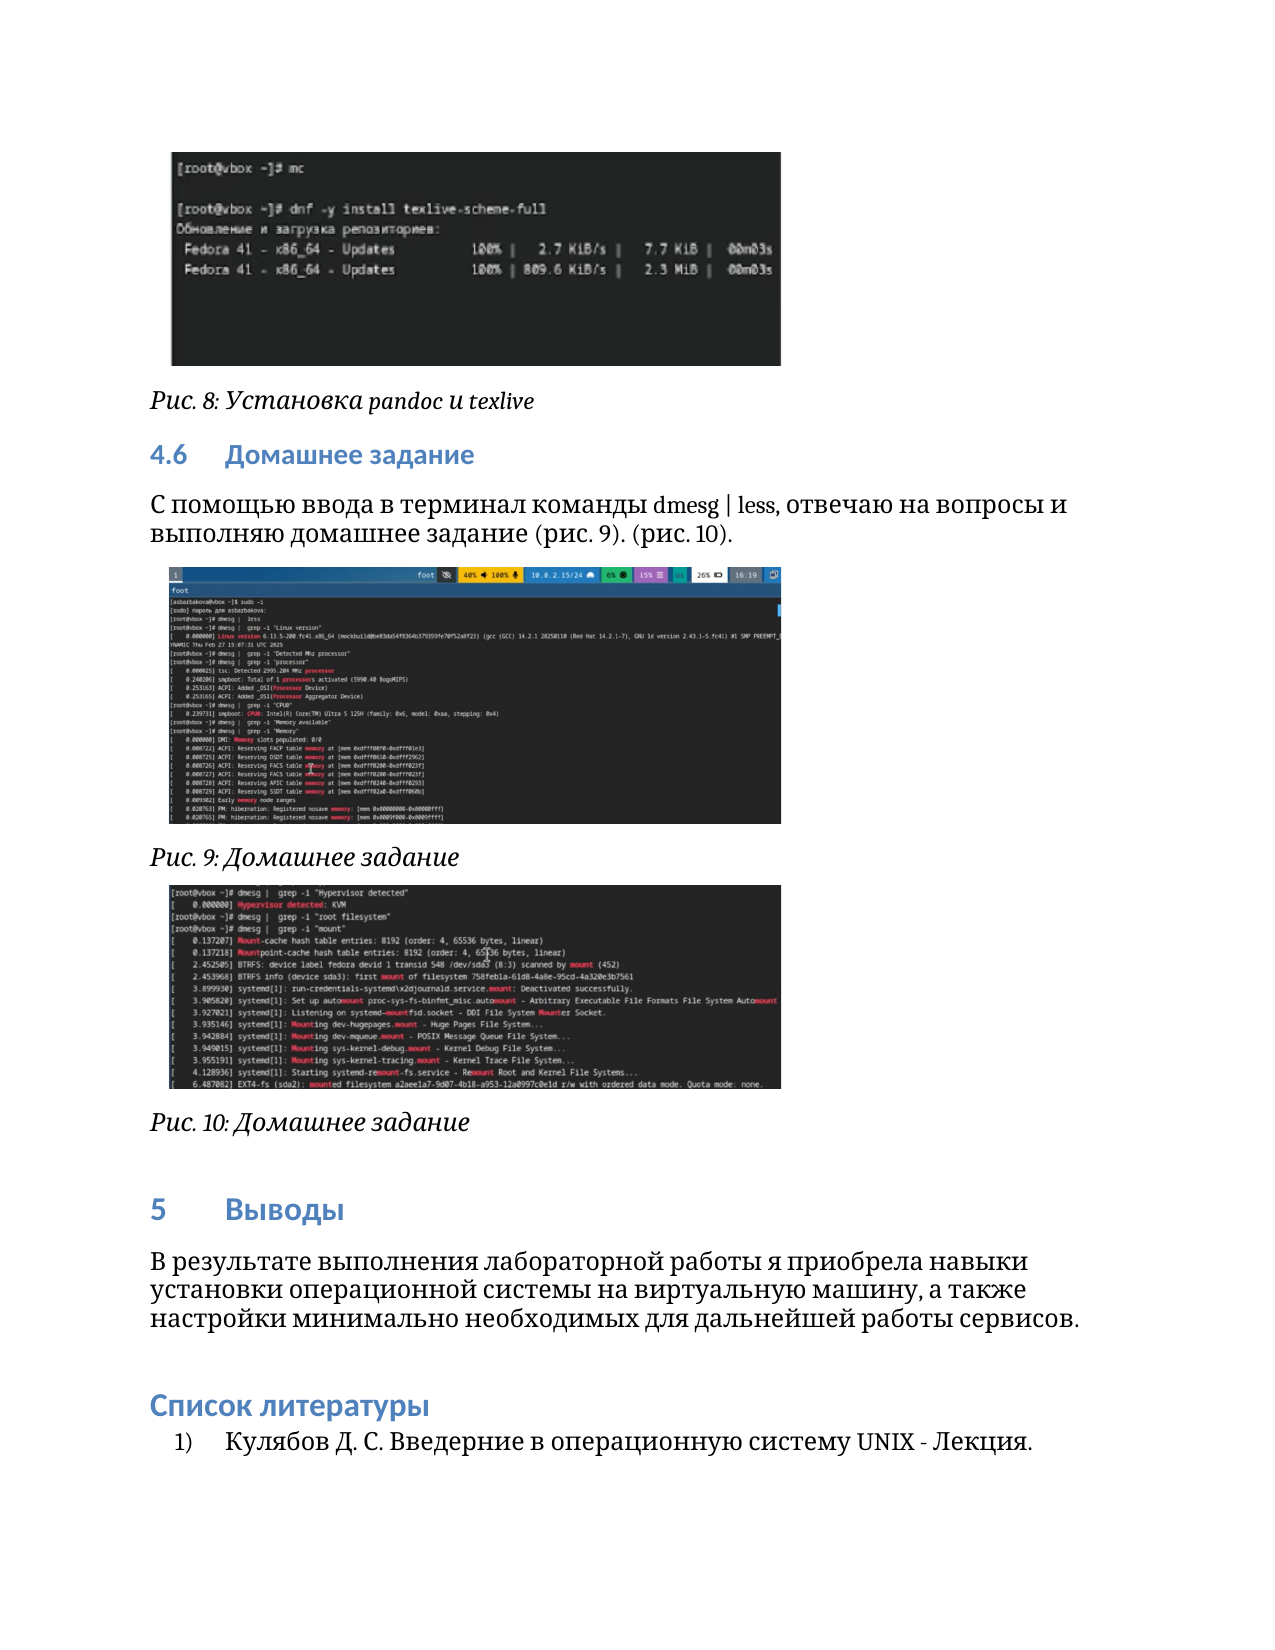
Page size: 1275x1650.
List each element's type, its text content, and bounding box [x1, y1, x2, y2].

picture [168, 567, 782, 824]
text Рис. 8: Установка pandoc и texlive [150, 387, 1125, 416]
list Кулябов Д. С. Введерние в операционную систему UNIX - Лекция. [175, 1428, 1125, 1457]
text В результате выполнения лабораторной работы я приобрела навыки установки операционной системы на виртуальную машину, а также настройки минимально необходимых для дальнейшей работы сервисов. [150, 1248, 1125, 1334]
picture [168, 885, 782, 1089]
picture [168, 150, 782, 366]
subtitle 4.6 Домашнее задание [150, 436, 1125, 472]
subtitle Список литературы [150, 1384, 1125, 1424]
subtitle 5 Выводы [150, 1188, 1125, 1229]
text Рис. 10: Домашнее задание [150, 1109, 1125, 1138]
text Рис. 9: Домашнее задание [150, 844, 1125, 873]
text С помощью ввода в терминал команды dmesg | less, отвечаю на вопросы и выполняю домашнее задание (рис. 9). (рис. 10). [150, 491, 1125, 548]
